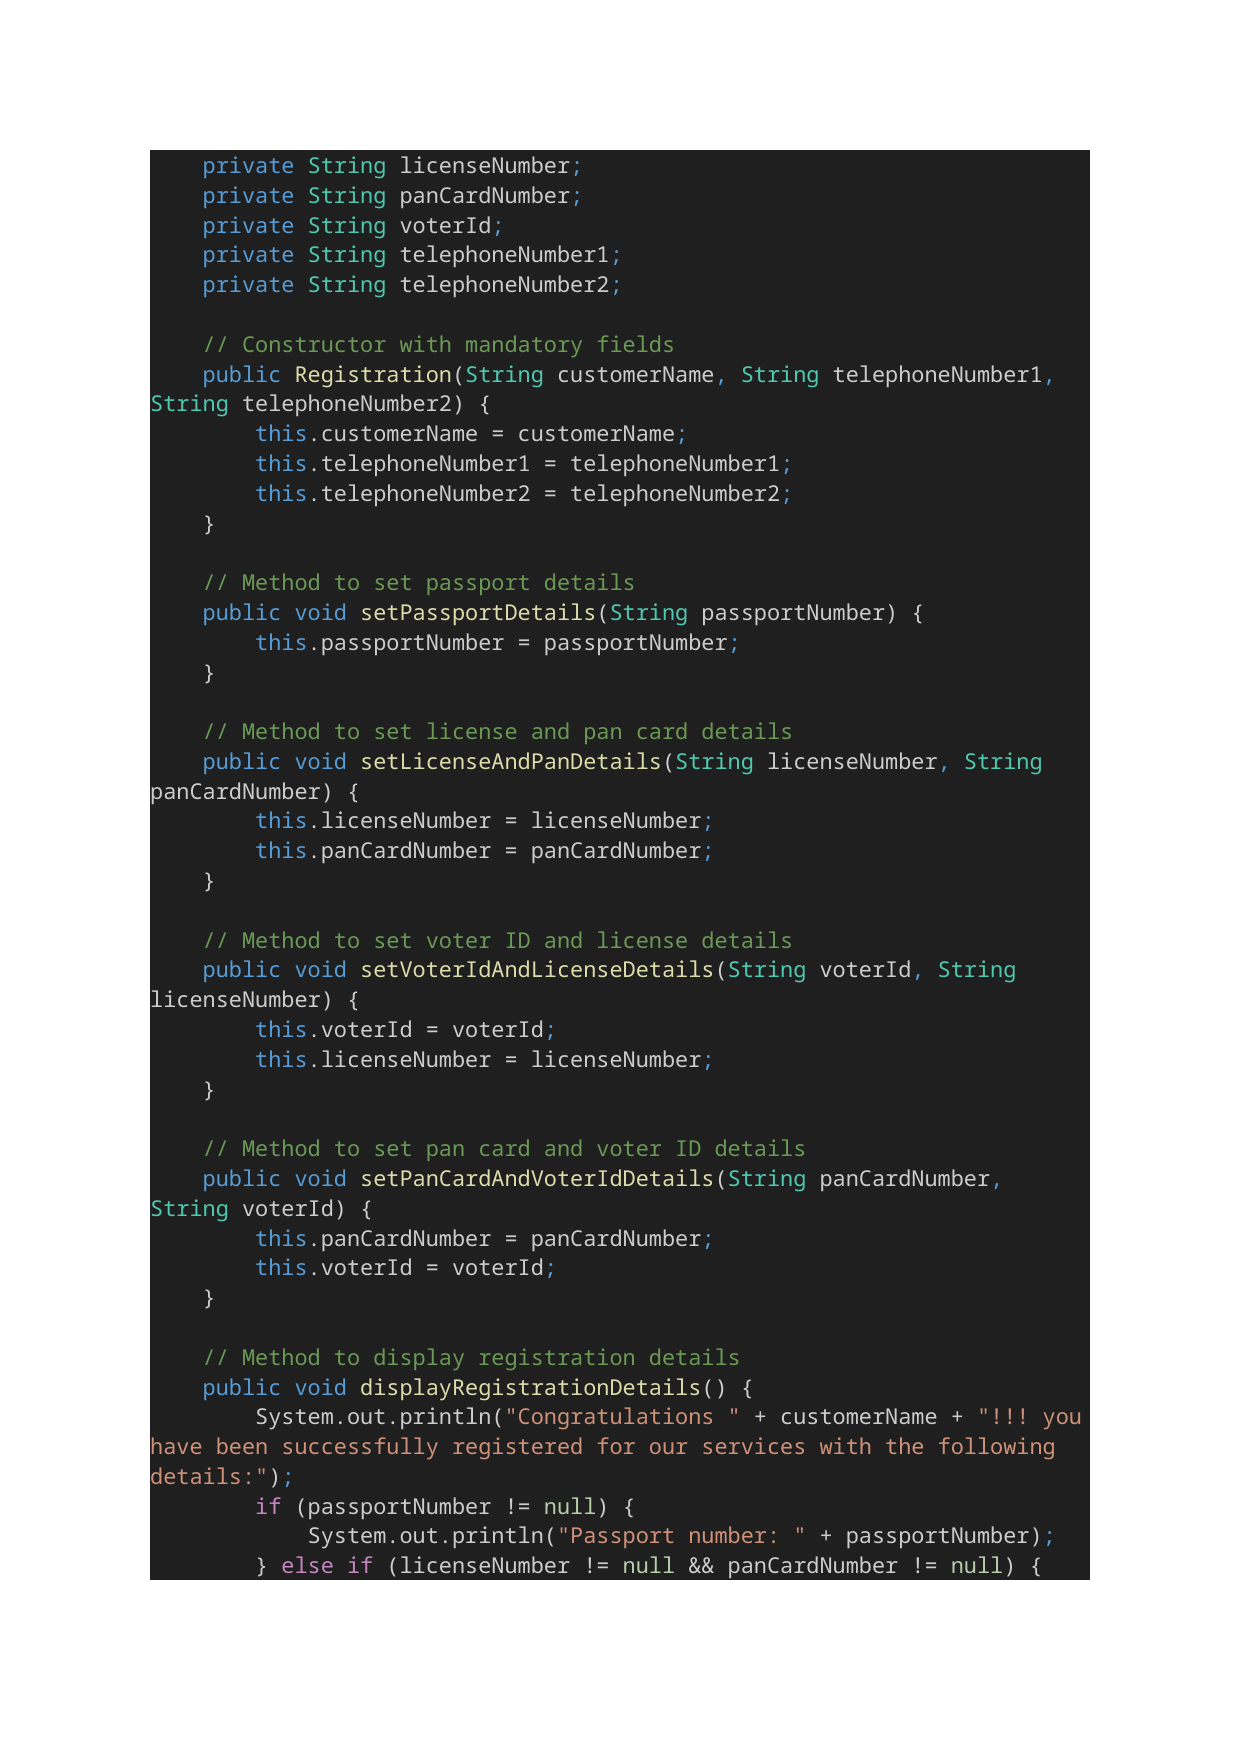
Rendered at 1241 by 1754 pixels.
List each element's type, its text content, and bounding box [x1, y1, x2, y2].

text public void setPassportDetails(String passportNumber) { [150, 597, 1090, 627]
text // Constructor with mandatory fields [150, 329, 1090, 358]
text this.panCardNumber = panCardNumber; [150, 1222, 1090, 1252]
text } [150, 1073, 1090, 1103]
text private String panCardNumber; [150, 180, 1090, 209]
text this.licenseNumber = licenseNumber; [150, 1044, 1090, 1073]
text this.telephoneNumber1 = telephoneNumber1; [150, 448, 1090, 478]
text if (passportNumber != null) { [150, 1491, 1090, 1520]
text } [150, 507, 1090, 537]
text this.voterId = voterId; [150, 1014, 1090, 1044]
text this.telephoneNumber2 = telephoneNumber2; [150, 478, 1090, 507]
text this.panCardNumber = panCardNumber; [150, 835, 1090, 865]
text public Registration(String customerName, String telephoneNumber1, String telephoneNumber2) { [150, 358, 1090, 418]
text // Method to display registration details [150, 1342, 1090, 1371]
text // Method to set pan card and voter ID details [150, 1133, 1090, 1163]
text this.licenseNumber = licenseNumber; [150, 805, 1090, 835]
text public void displayRegistrationDetails() { [150, 1371, 1090, 1401]
text private String licenseNumber; [150, 150, 1090, 180]
text private String telephoneNumber1; [150, 239, 1090, 269]
text } [150, 656, 1090, 686]
text this.passportNumber = passportNumber; [150, 627, 1090, 656]
text this.voterId = voterId; [150, 1252, 1090, 1282]
text // Method to set passport details [150, 567, 1090, 597]
text public void setVoterIdAndLicenseDetails(String voterId, String licenseNumber) { [150, 954, 1090, 1014]
text public void setPanCardAndVoterIdDetails(String panCardNumber, String voterId) { [150, 1163, 1090, 1222]
text this.customerName = customerName; [150, 418, 1090, 448]
text } [150, 1282, 1090, 1312]
text public void setLicenseAndPanDetails(String licenseNumber, String panCardNumber) { [150, 746, 1090, 805]
text System.out.println("Passport number: " + passportNumber); [150, 1520, 1090, 1550]
text } [150, 865, 1090, 895]
text System.out.println("Congratulations " + customerName + "!!! you have been successfully registered for our services with the following details:"); [150, 1401, 1090, 1491]
text // Method to set voter ID and license details [150, 924, 1090, 954]
text } else if (licenseNumber != null && panCardNumber != null) { [150, 1550, 1090, 1580]
text // Method to set license and pan card details [150, 716, 1090, 746]
text private String telephoneNumber2; [150, 269, 1090, 299]
text private String voterId; [150, 209, 1090, 239]
